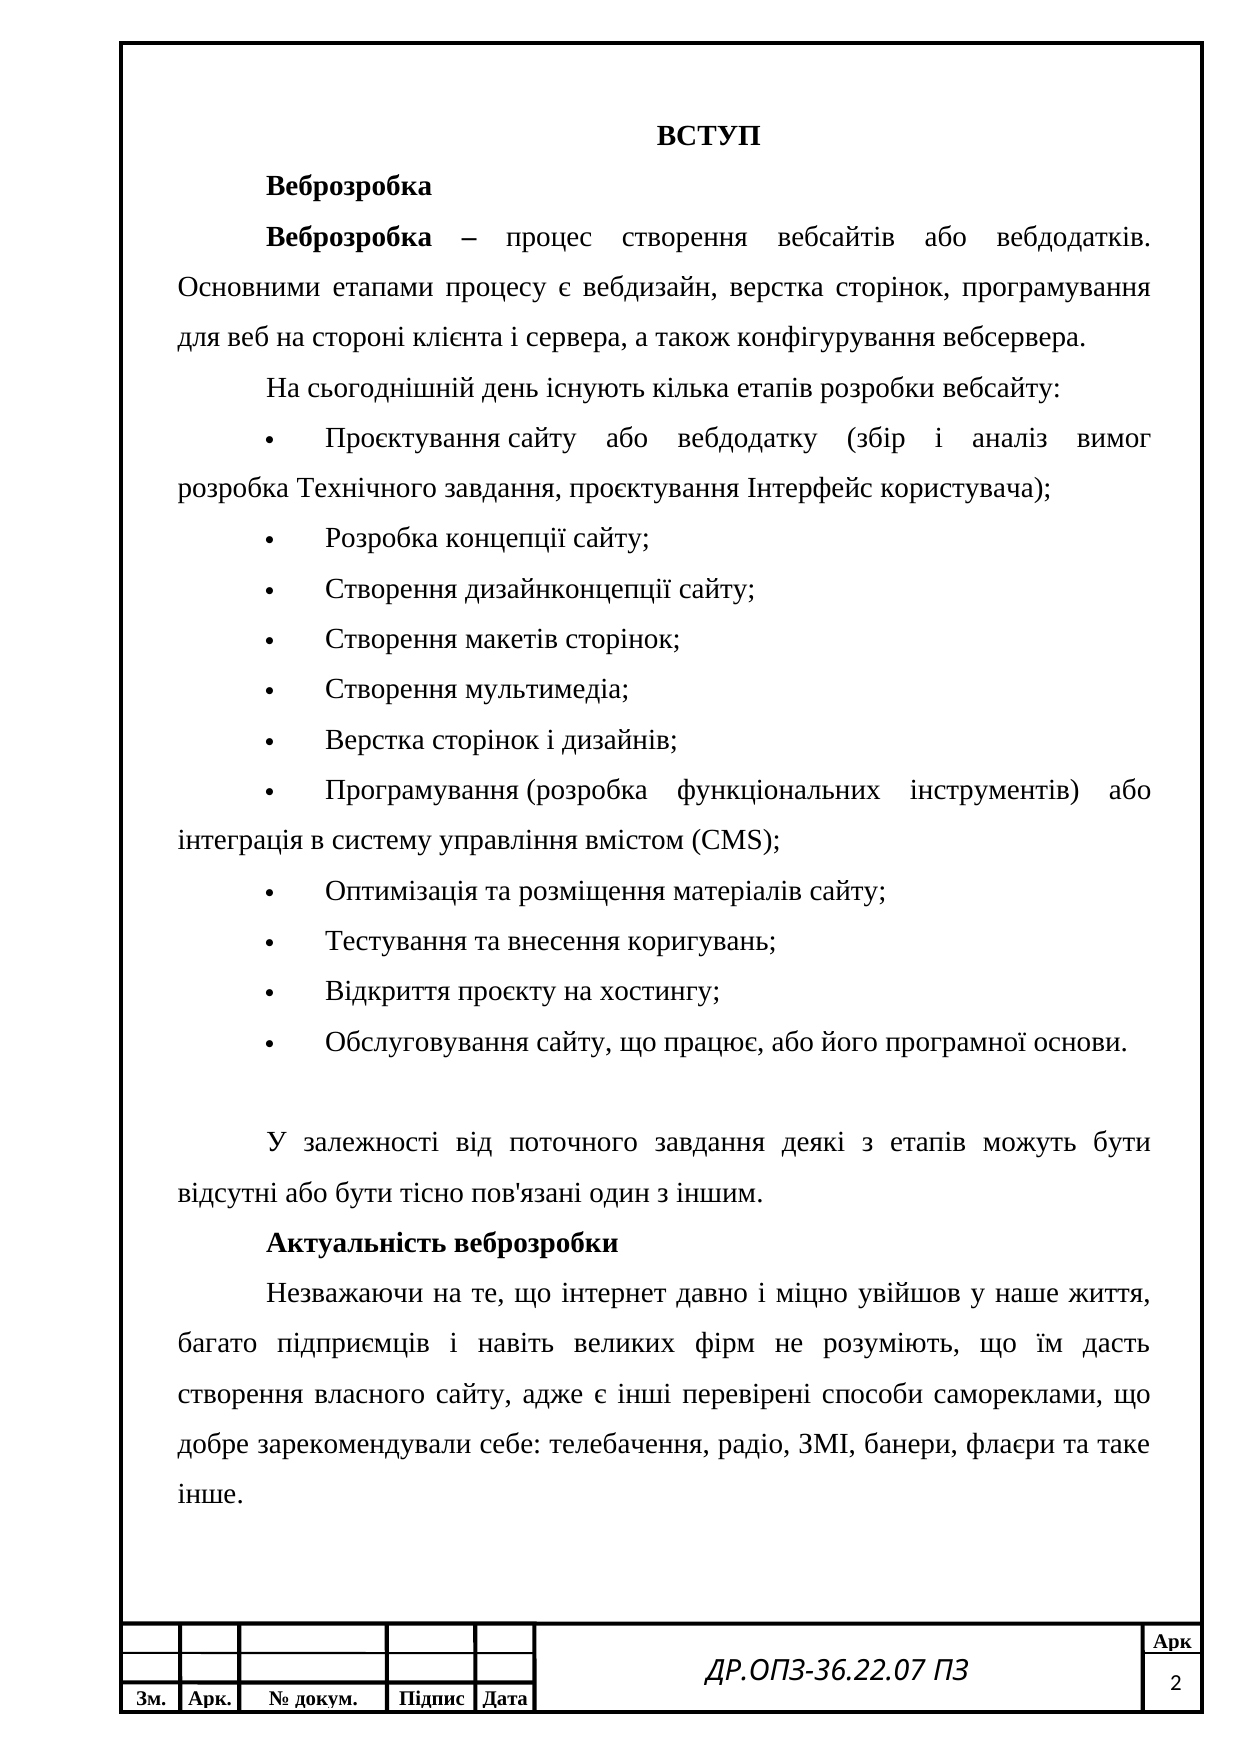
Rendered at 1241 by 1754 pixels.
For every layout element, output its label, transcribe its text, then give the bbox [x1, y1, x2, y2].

text У залежності від поточного завдання деякі з етапів можуть бути відсутні або бути тісно пов'язані один з іншим. [177, 1124, 1152, 1208]
list Верстка сторінок і дизайнів; [177, 722, 1152, 755]
text Незважаючи на те, що інтернет давно і міцно увійшов у наше життя, багато підприємців і навіть великих фірм не розуміють, що їм дасть створення власного сайту, адже є інші перевірені способи самореклами, що добре зарекомендували себе: телебачення, радіо, ЗМІ, банери, флаєри та таке інше. [177, 1275, 1152, 1510]
list Створення макетів сторінок; [177, 621, 1152, 655]
list Відкриття проєкту на хостингу; [177, 973, 1152, 1007]
text Актуальність веброзробки [177, 1225, 1152, 1258]
list Створення мультимедіа; [177, 672, 1152, 705]
list Проєктування сайту або вебдодатку (збір і аналіз вимог розробка Технічного завдання, проєктування Інтерфейс користувача); [177, 420, 1152, 504]
list Обслуговування сайту, що працює, або його програмної основи. [177, 1024, 1152, 1057]
list Оптимізація та розміщення матеріалів сайту; [177, 873, 1152, 906]
list Тестування та внесення коригувань; [177, 923, 1152, 957]
text На сьогоднішній день існують кілька етапів розробки вебсайту: [177, 370, 1152, 403]
text Веброзробка – процес створення вебсайтів або вебдодатків. Основними етапами процесу є вебдизайн, верстка сторінок, програмування для веб на стороні клієнта і сервера, а також конфігурування вебсервера. [177, 219, 1152, 269]
list Створення дизайнконцепції сайту; [177, 571, 1152, 604]
text ВСТУП [177, 118, 1152, 152]
text Веброзробка [177, 168, 1152, 202]
list Програмування (розробка функціональних інструментів) або інтеграція в систему управління вмістом (CMS); [177, 772, 1152, 856]
text Веброзробка – процес створення вебсайтів або вебдодатків. Основними етапами процесу є вебдизайн, верстка сторінок, програмування для веб на стороні клієнта і сервера, а також конфігурування вебсервера. [177, 303, 1152, 353]
list Розробка концепції сайту; [177, 521, 1152, 554]
